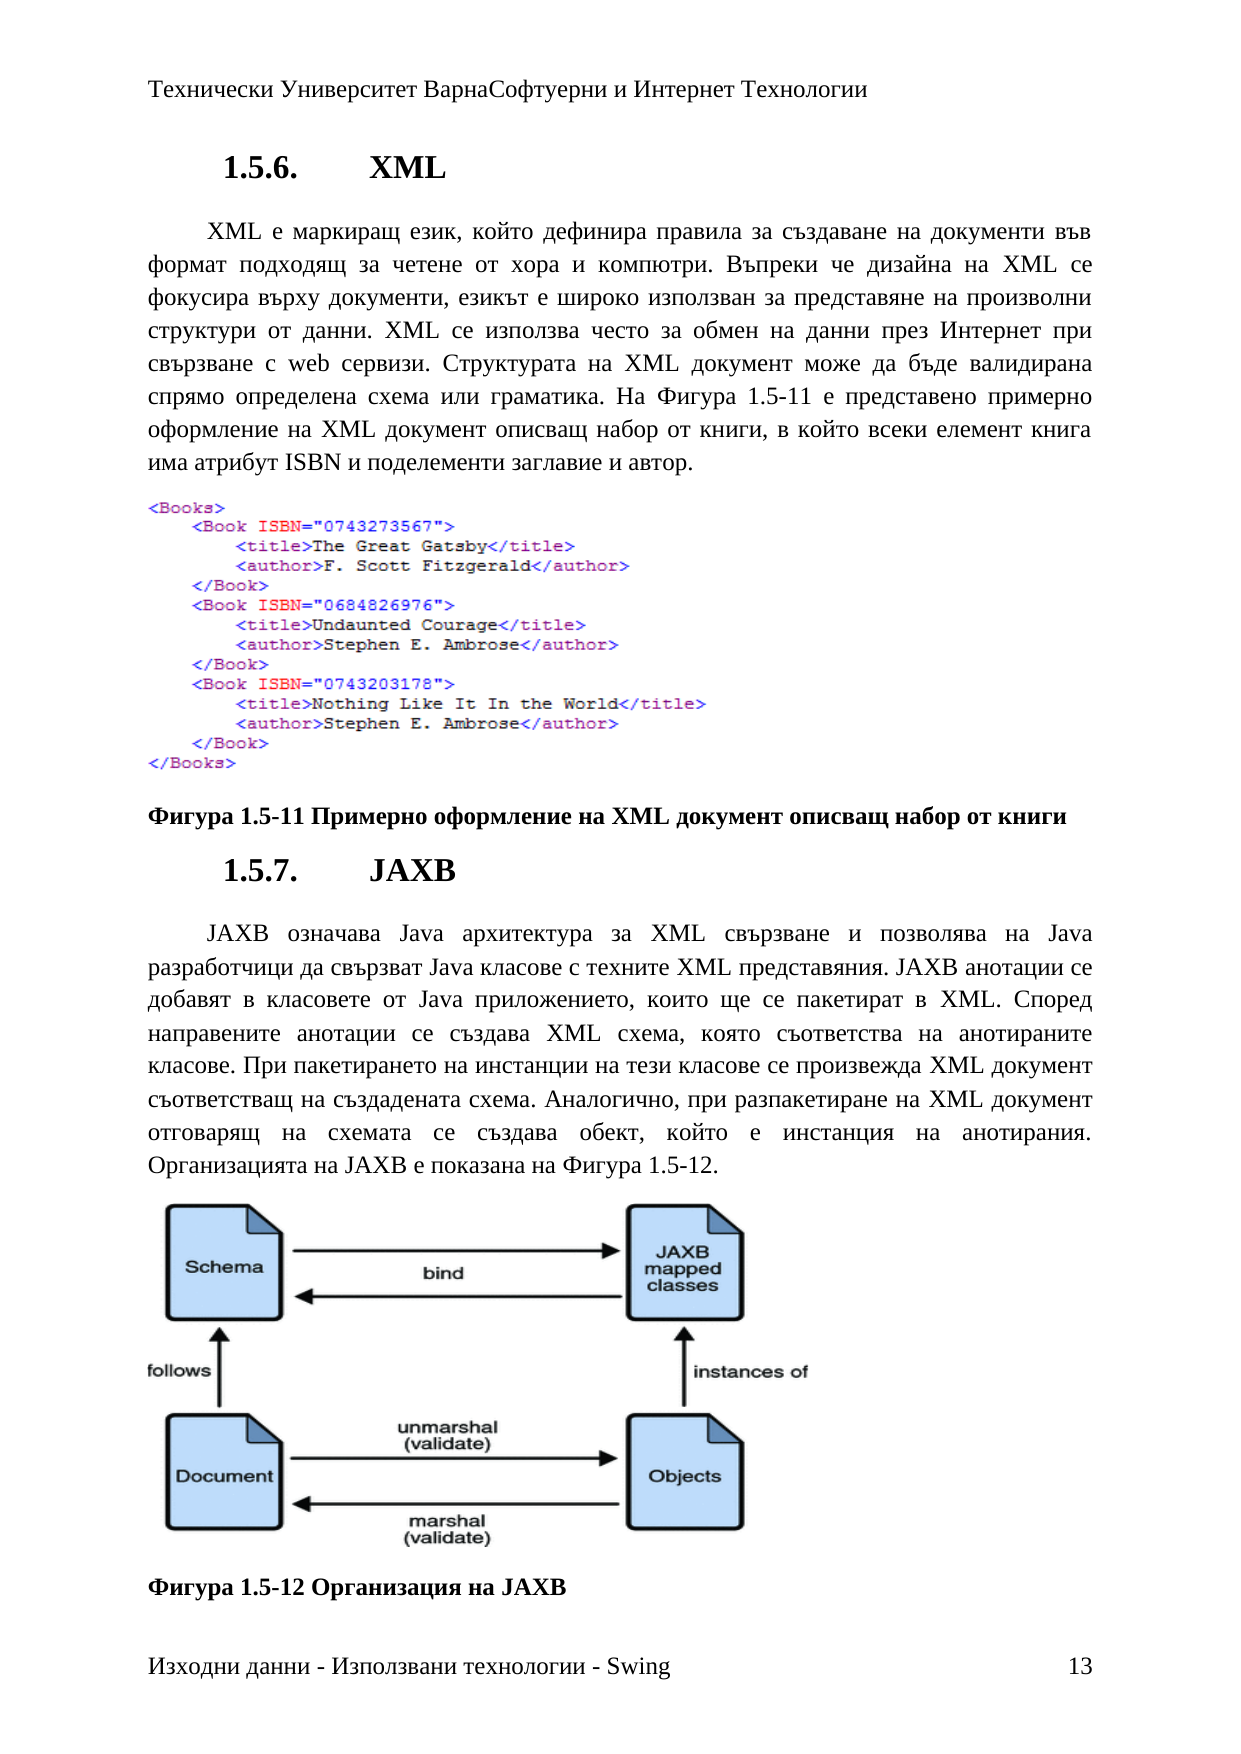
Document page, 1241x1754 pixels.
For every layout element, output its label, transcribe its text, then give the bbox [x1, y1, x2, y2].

picture [147, 500, 714, 776]
subtitle JAXB [223, 850, 1093, 889]
picture [147, 1203, 809, 1547]
subtitle XML [223, 148, 1093, 186]
